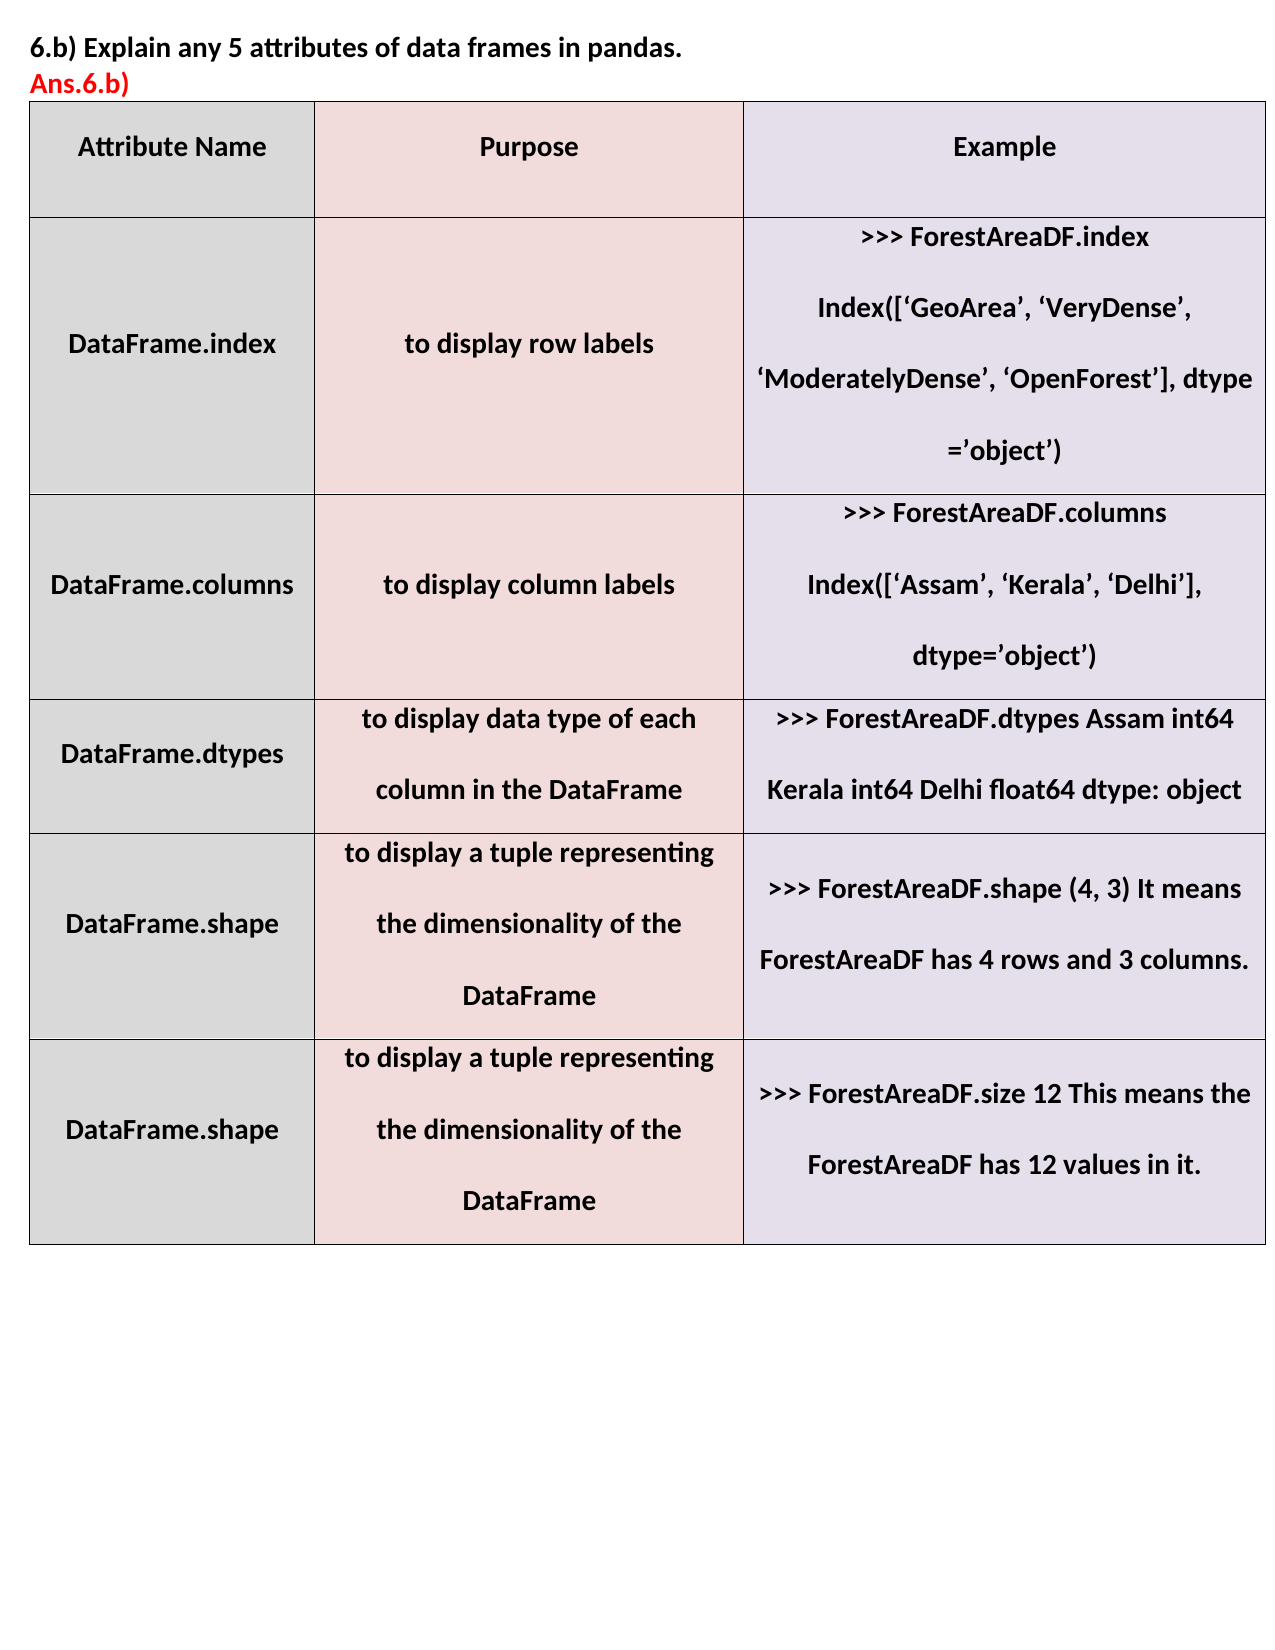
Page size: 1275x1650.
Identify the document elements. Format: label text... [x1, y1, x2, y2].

table_cell DataFrame.index [30, 218, 314, 493]
table_cell DataFrame.shape [30, 834, 314, 1038]
table_cell DataFrame.columns [30, 495, 314, 699]
table_cell to display a tuple representing the dimensionality of the DataFrame [315, 834, 743, 1038]
table_cell to display a tuple representing the dimensionality of the DataFrame [315, 1040, 743, 1244]
table_cell DataFrame.shape [30, 1040, 314, 1244]
table_cell >>> ForestAreaDF.index Index([‘GeoArea’, ‘VeryDense’, ‘ModeratelyDense’, ‘OpenForest’], dtype =’object’) [744, 218, 1265, 493]
table_cell DataFrame.dtypes [30, 700, 314, 833]
table_cell >>> ForestAreaDF.dtypes Assam int64 Kerala int64 Delhi float64 dtype: object [744, 700, 1265, 833]
table_header Purpose [315, 102, 743, 217]
table_cell to display column labels [315, 495, 743, 699]
text 6.b) Explain any 5 attributes of data frames in pandas. [29, 29, 1270, 65]
table_cell to display data type of each column in the DataFrame [315, 700, 743, 833]
table_cell >>> ForestAreaDF.size 12 This means the ForestAreaDF has 12 values in it. [744, 1040, 1265, 1244]
table_cell >>> ForestAreaDF.shape (4, 3) It means ForestAreaDF has 4 rows and 3 columns. [744, 834, 1265, 1038]
table_header Example [744, 102, 1265, 217]
table_cell >>> ForestAreaDF.columns Index([‘Assam’, ‘Kerala’, ‘Delhi’], dtype=’object’) [744, 495, 1265, 699]
table_cell to display row labels [315, 218, 743, 493]
text Ans.6.b) [29, 65, 1270, 101]
table_header Attribute Name [30, 102, 314, 217]
